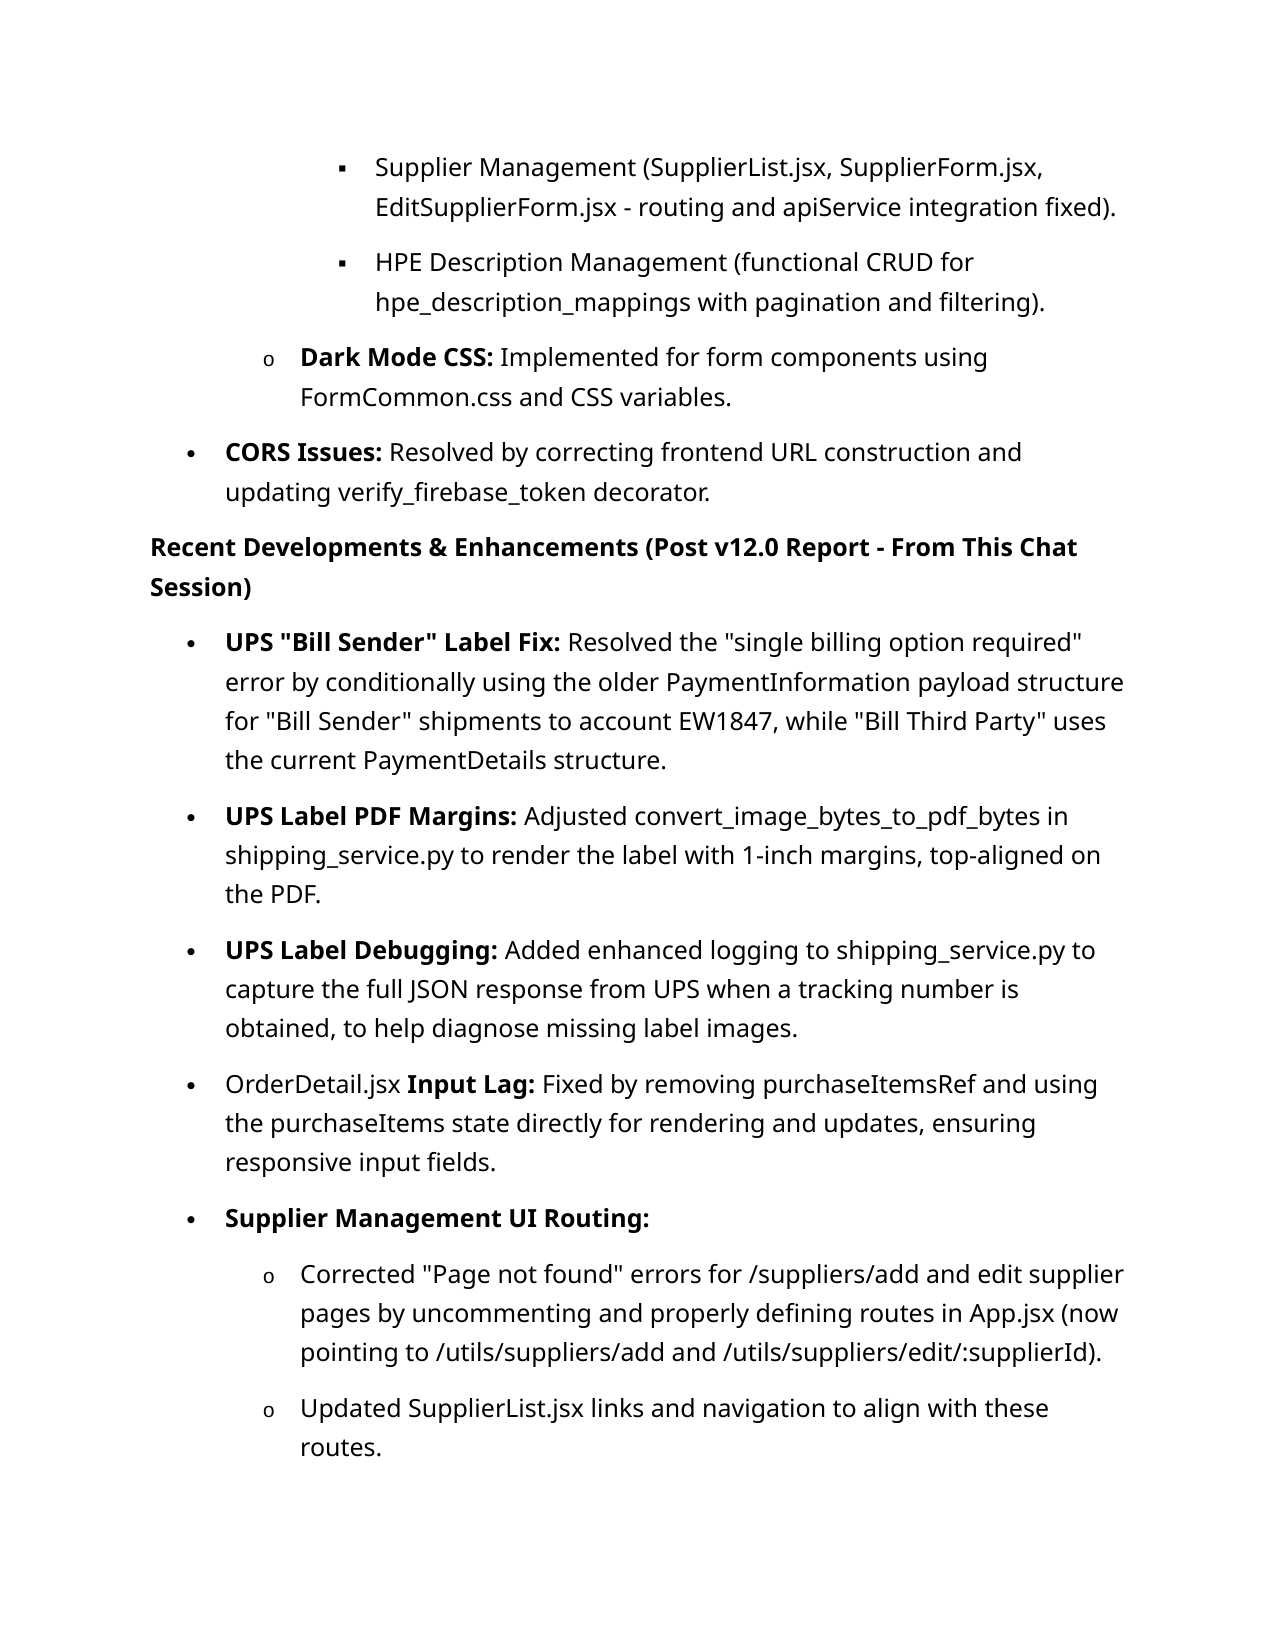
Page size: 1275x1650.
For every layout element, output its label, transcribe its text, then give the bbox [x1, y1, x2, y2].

list UPS "Bill Sender" Label Fix: Resolved the "single billing option required" error by conditionally using the older PaymentInformation payload structure for "Bill Sender" shipments to account EW1847, while "Bill Third Party" uses the current PaymentDetails structure. [187, 625, 1125, 777]
list Supplier Management UI Routing: [187, 1201, 1125, 1235]
list UPS Label Debugging: Added enhanced logging to shipping_service.py to capture the full JSON response from UPS when a tracking number is obtained, to help diagnose missing label images. [187, 932, 1125, 1045]
list Dark Mode CSS: Implemented for form components using FormCommon.css and CSS variables. [262, 340, 1125, 413]
list HPE Description Management (functional CRUD for hpe_description_mappings with pagination and filtering). [337, 245, 1125, 318]
list CORS Issues: Resolved by correcting frontend URL construction and updating verify_firebase_token decorator. [187, 435, 1125, 508]
list Corrected "Page not found" errors for /suppliers/add and edit supplier pages by uncommenting and properly defining routes in App.jsx (now pointing to /utils/suppliers/add and /utils/suppliers/edit/:supplierId). [262, 1257, 1125, 1369]
text Recent Developments & Enhancements (Post v12.0 Report - From This Chat Session) [150, 530, 1125, 603]
list Supplier Management (SupplierList.jsx, SupplierForm.jsx, EditSupplierForm.jsx - routing and apiService integration fixed). [337, 150, 1125, 223]
list UPS Label PDF Margins: Adjusted convert_image_bytes_to_pdf_bytes in shipping_service.py to render the label with 1-inch margins, top-aligned on the PDF. [187, 798, 1125, 911]
list Updated SupplierList.jsx links and navigation to align with these routes. [262, 1391, 1125, 1464]
list OrderDetail.jsx Input Lag: Fixed by removing purchaseItemsRef and using the purchaseItems state directly for rendering and updates, ensuring responsive input fields. [187, 1067, 1125, 1179]
